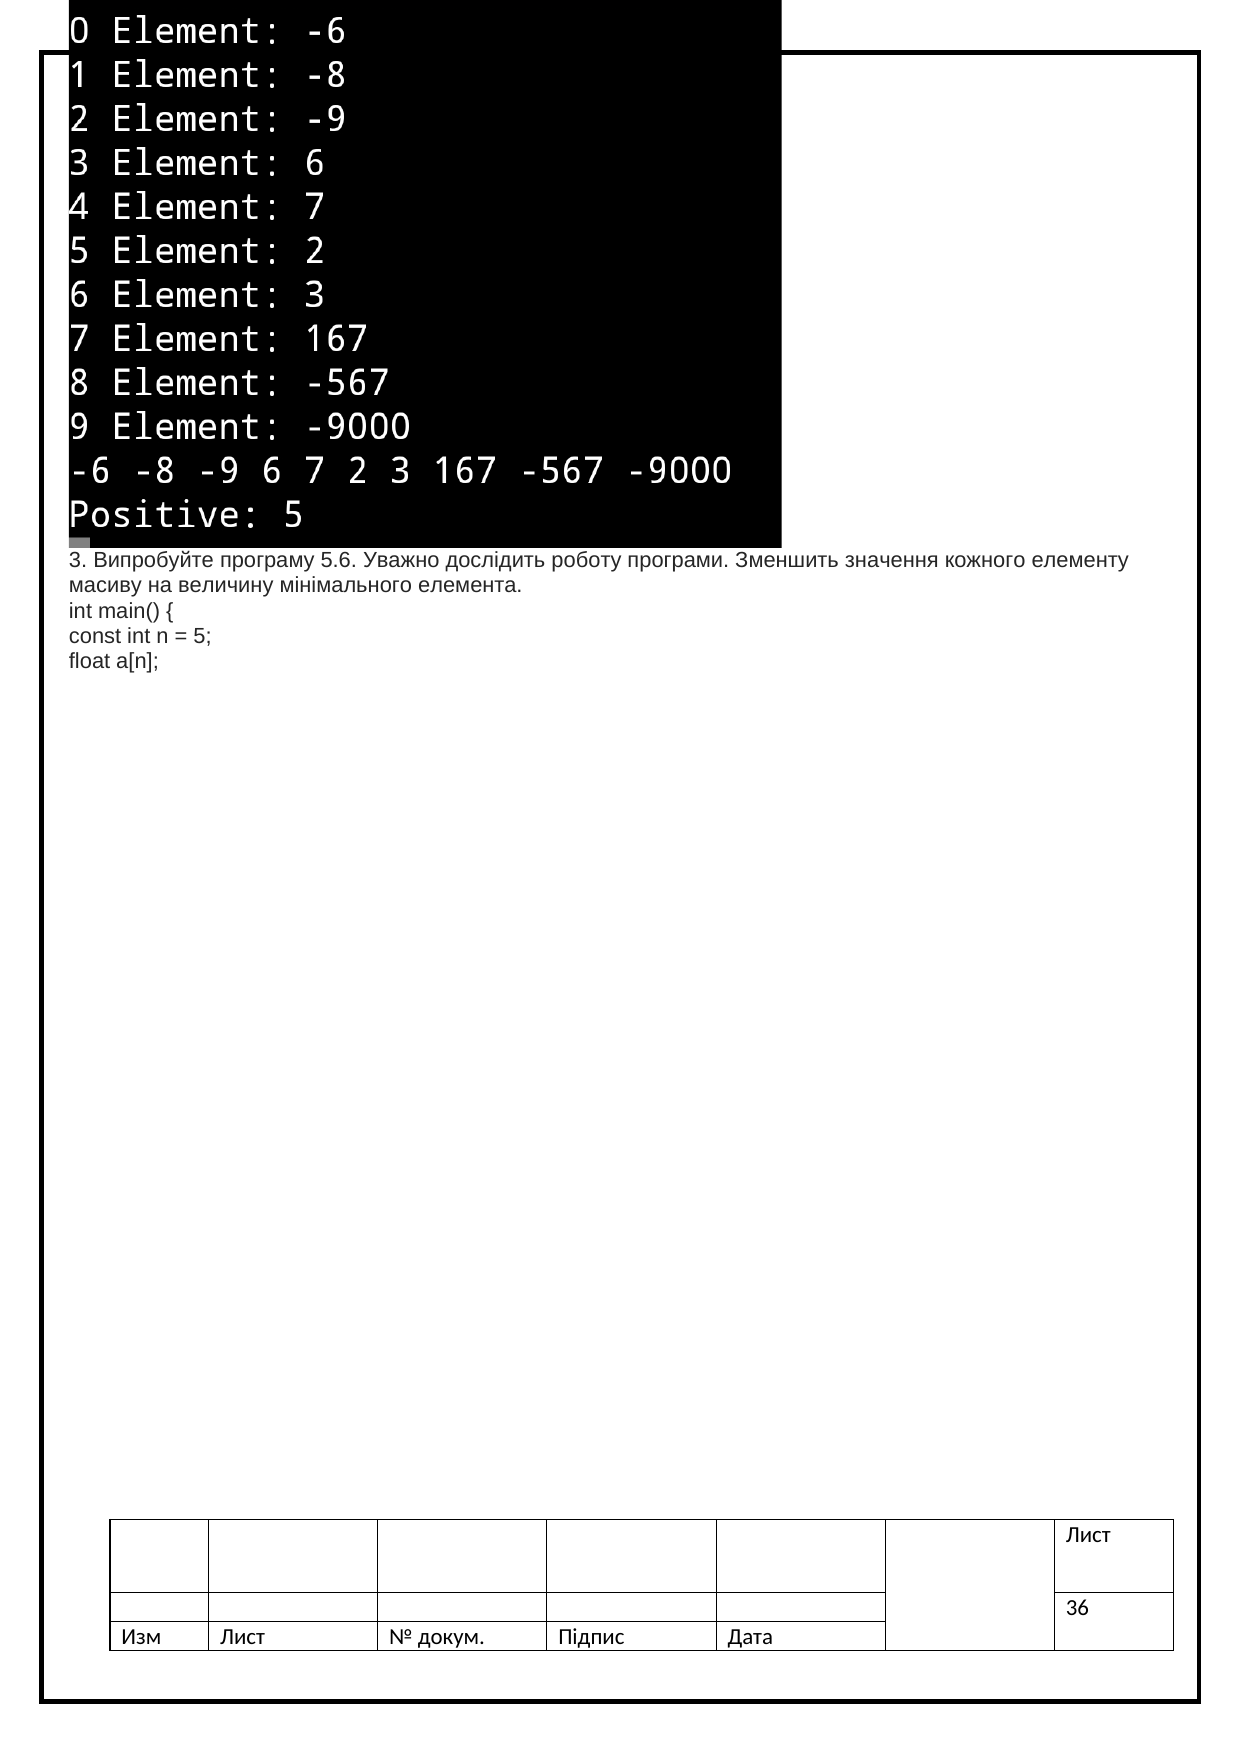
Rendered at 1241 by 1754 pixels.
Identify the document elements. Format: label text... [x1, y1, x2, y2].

text float a[n]; [69, 648, 1162, 673]
text int main() { [69, 598, 1162, 623]
text const int n = 5; [69, 623, 1162, 648]
picture [68, 0, 782, 50]
picture [68, 55, 782, 548]
text 3. Випробуйте програму 5.6. Уважно дослідить роботу програми. Зменшить значення кожного елементу масиву на величину мінімального елемента. [69, 547, 1162, 598]
